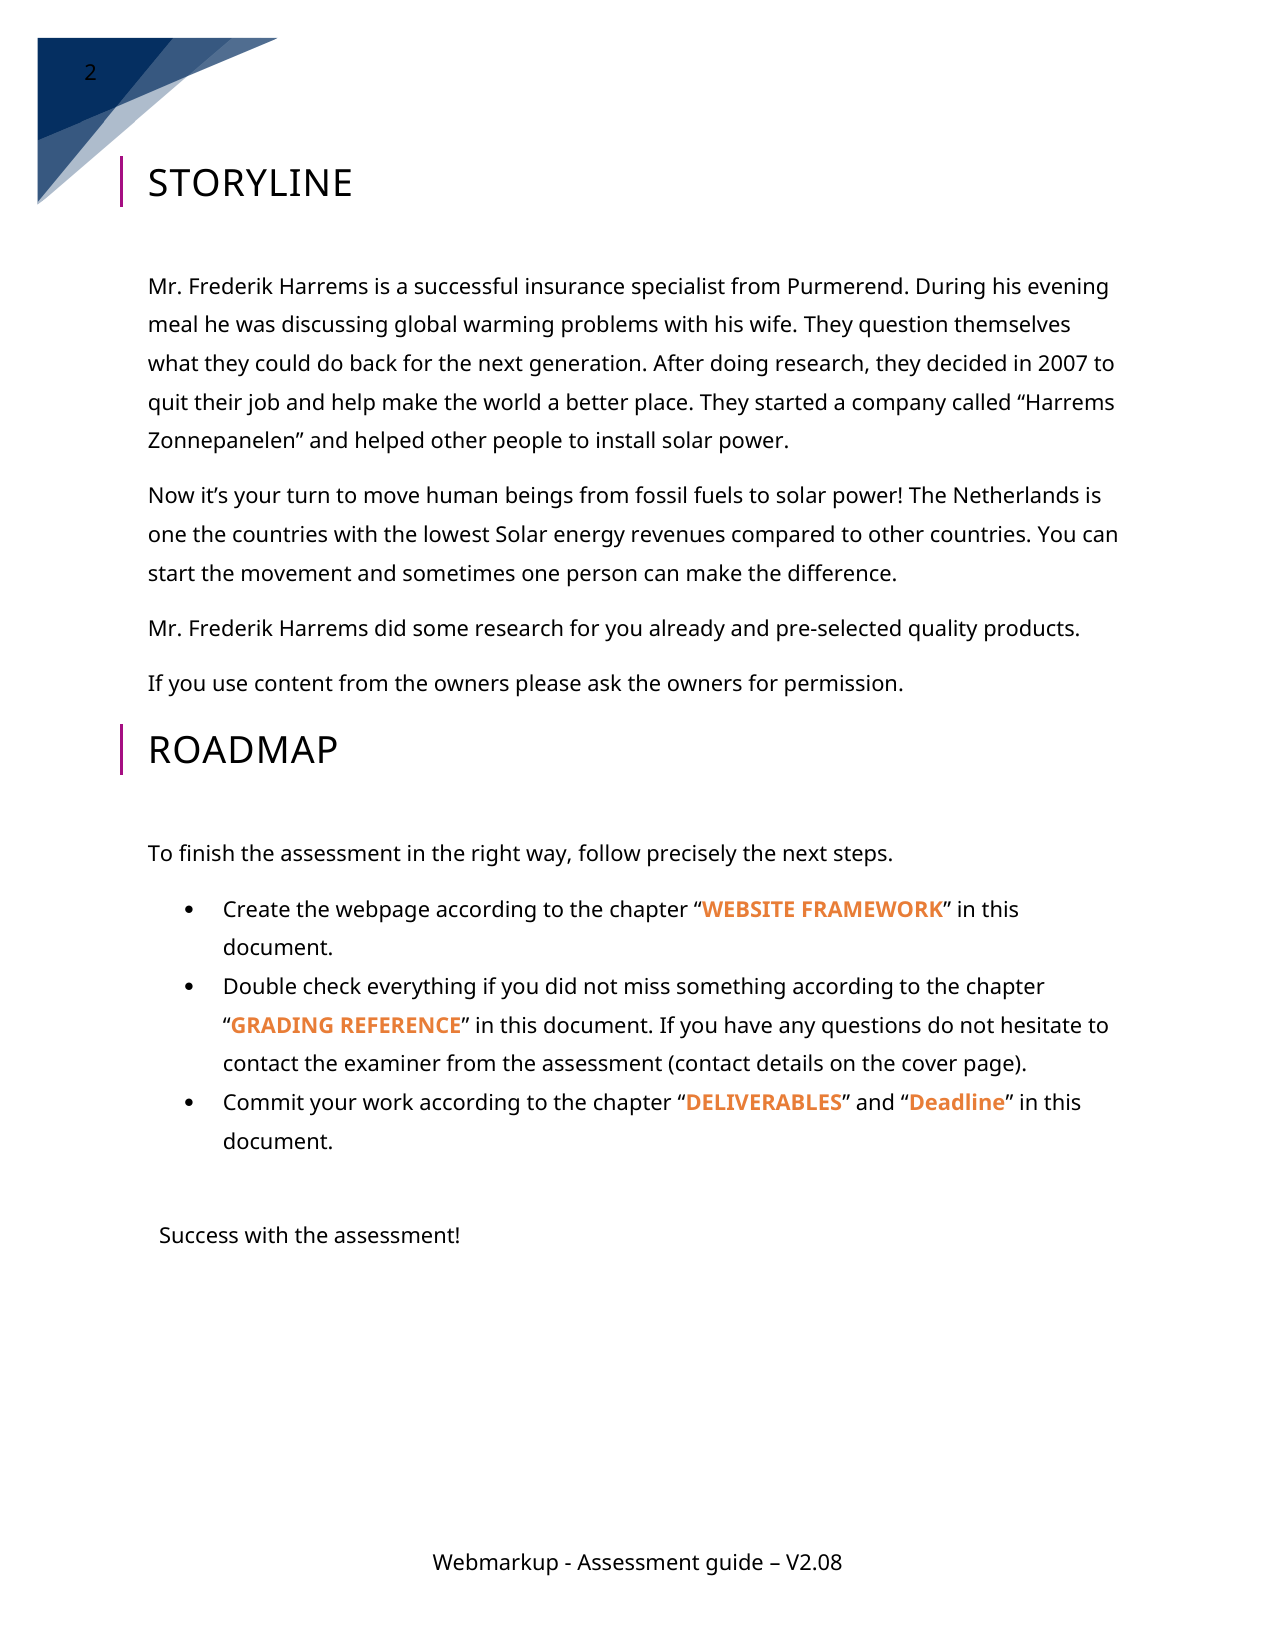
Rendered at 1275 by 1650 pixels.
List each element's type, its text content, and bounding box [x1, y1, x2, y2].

text Mr. Frederik Harrems did some research for you already and pre-selected quality products. [148, 613, 1127, 643]
subtitle Storyline [123, 156, 1127, 207]
text If you use content from the owners please ask the owners for permission. [148, 668, 1127, 698]
list Double check everything if you did not miss something according to the chapter “GRADING REFERENCE” in this document. If you have any questions do not hesitate to contact the examiner from the assessment (contact details on the cover page). [185, 971, 1127, 1078]
picture [37, 37, 279, 206]
list Commit your work according to the chapter “DELIVERABLES” and “Deadline” in this document. [185, 1087, 1127, 1155]
text Now it’s your turn to move human beings from fossil fuels to solar power! The Netherlands is one the countries with the lowest Solar energy revenues compared to other countries. You can start the movement and sometimes one person can make the difference. [148, 481, 1127, 588]
subtitle Roadmap [123, 724, 1127, 775]
list Create the webpage according to the chapter “WEBSITE FRAMEWORK” in this document. [185, 894, 1127, 962]
text To finish the assessment in the right way, follow precisely the next steps. [148, 838, 1127, 868]
text Mr. Frederik Harrems is a successful insurance specialist from Purmerend. During his evening meal he was discussing global warming problems with his wife. They question themselves what they could do back for the next generation. After doing research, they decided in 2007 to quit their job and help make the world a better place. They started a company called “Harrems Zonnepanelen” and helped other people to install solar power. [148, 271, 1127, 455]
text Success with the assessment! [148, 1219, 1127, 1249]
